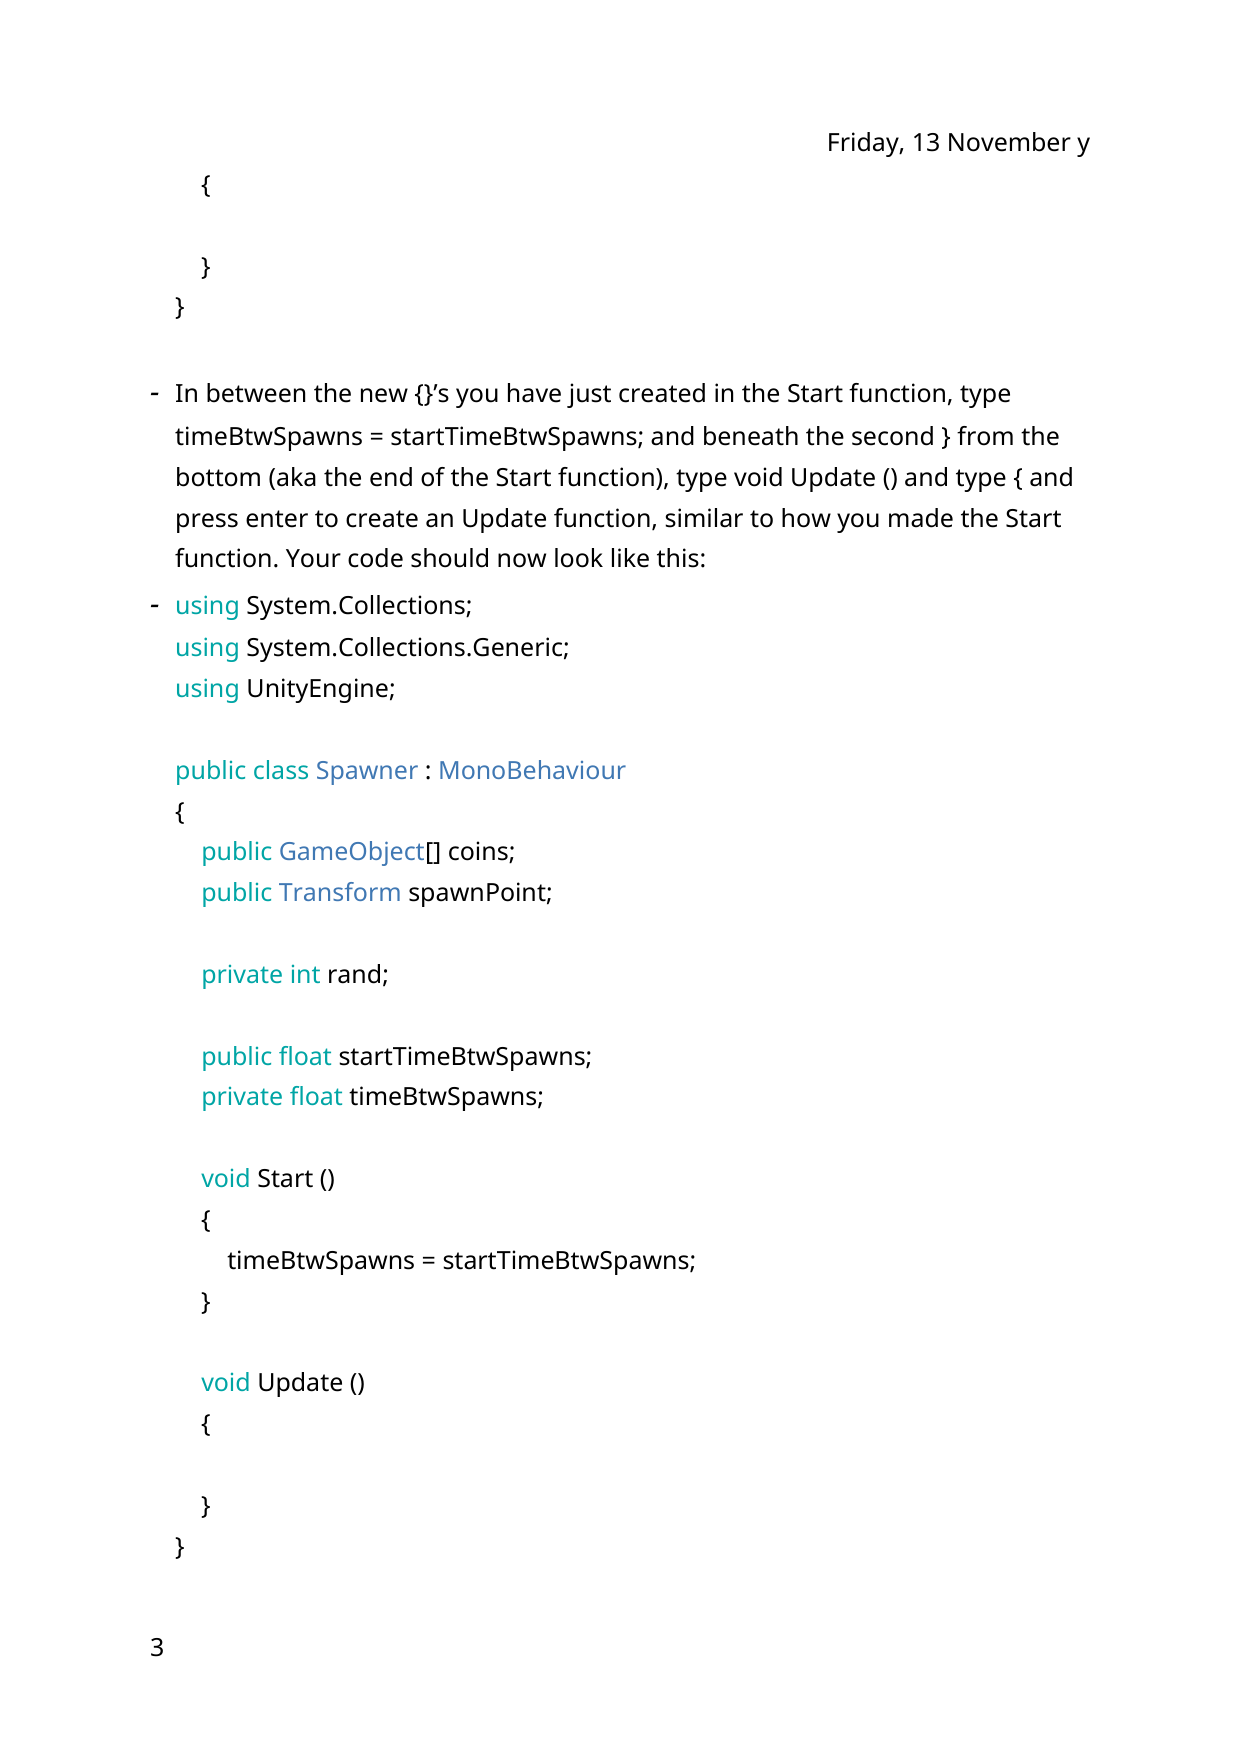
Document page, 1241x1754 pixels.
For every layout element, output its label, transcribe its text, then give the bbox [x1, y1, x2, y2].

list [150, 166, 1090, 486]
list In between the new {}’s you have just created in the Start function, type timeBtwSpawns = startTimeBtwSpawns; and beneath the second } from the bottom (aka the end of the Start function), type void Update () and type { and press enter to create an Update function, similar to how you made the Start function. Your code should now look like this: [150, 510, 1090, 714]
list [150, 738, 1090, 1596]
